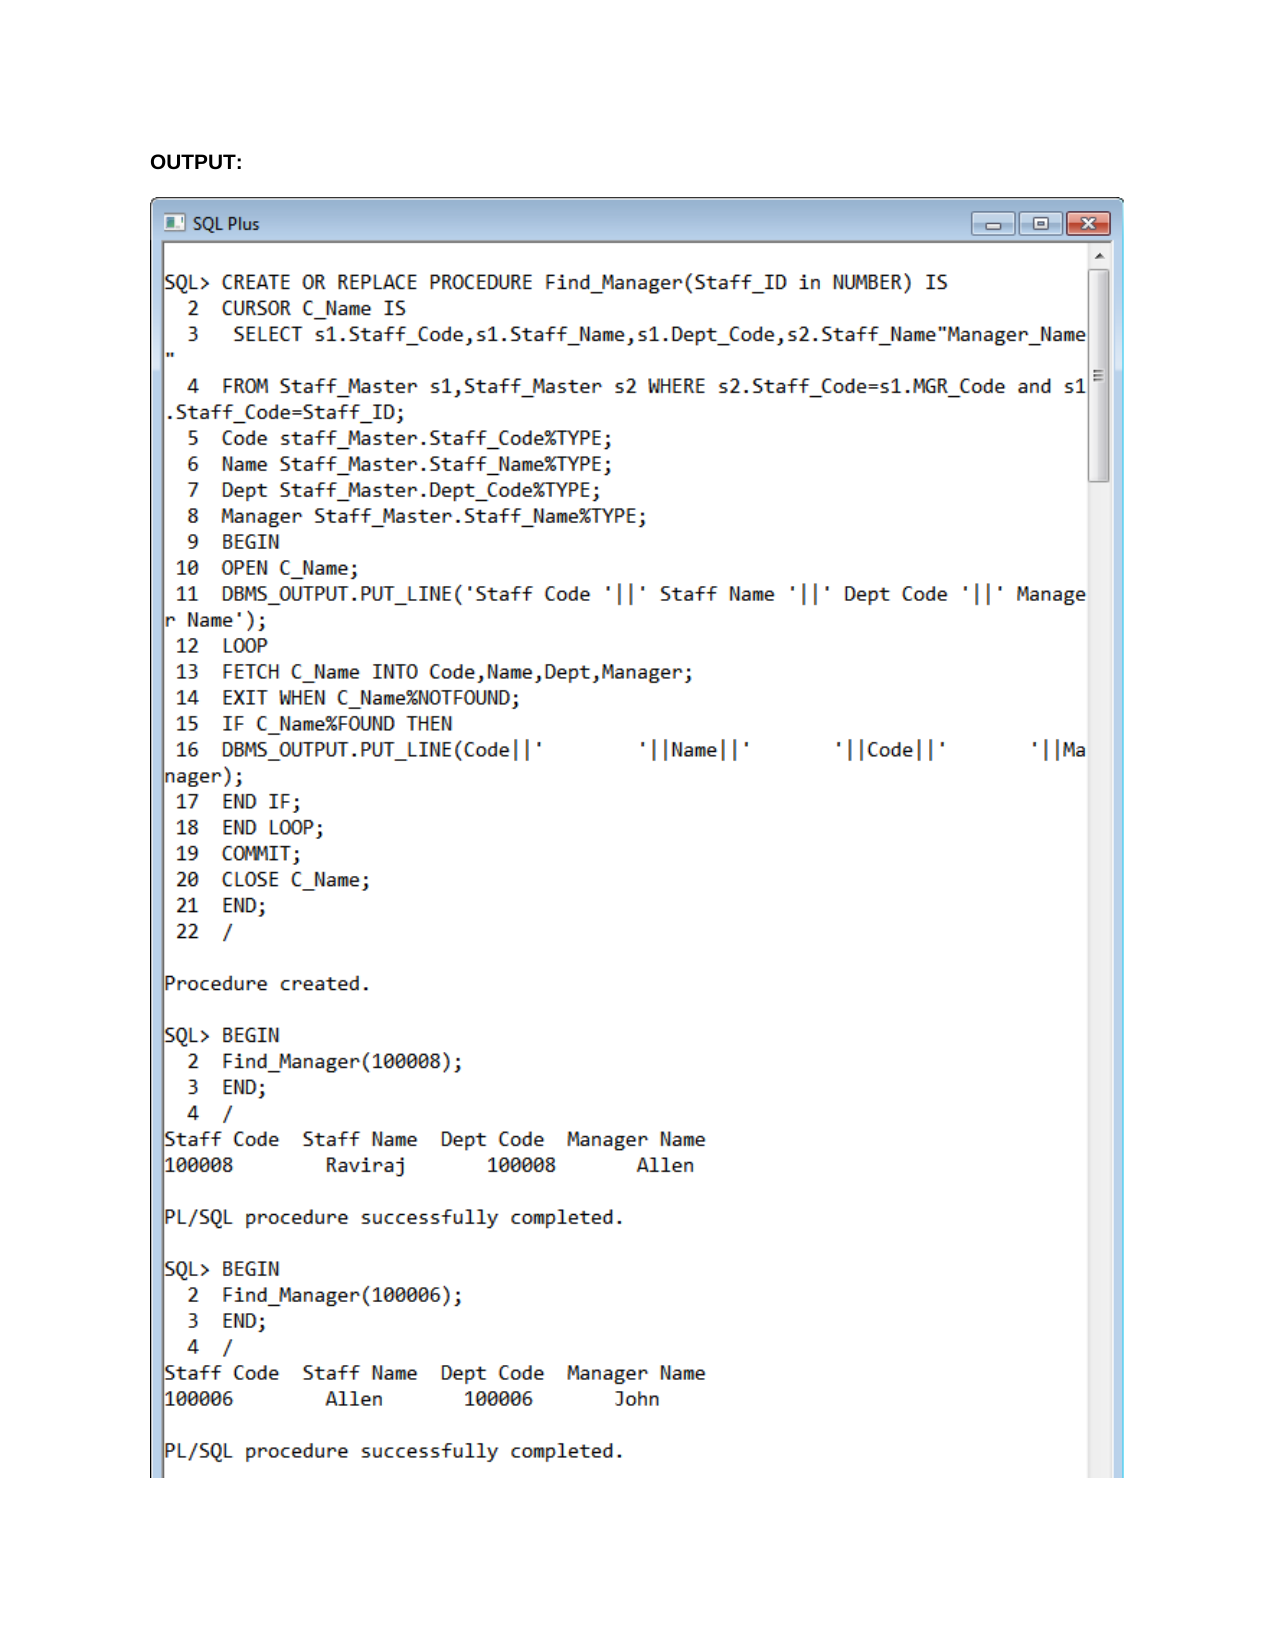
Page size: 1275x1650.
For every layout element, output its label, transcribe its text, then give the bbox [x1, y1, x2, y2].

text OUTPUT: [150, 150, 1125, 174]
picture [150, 197, 1124, 1478]
